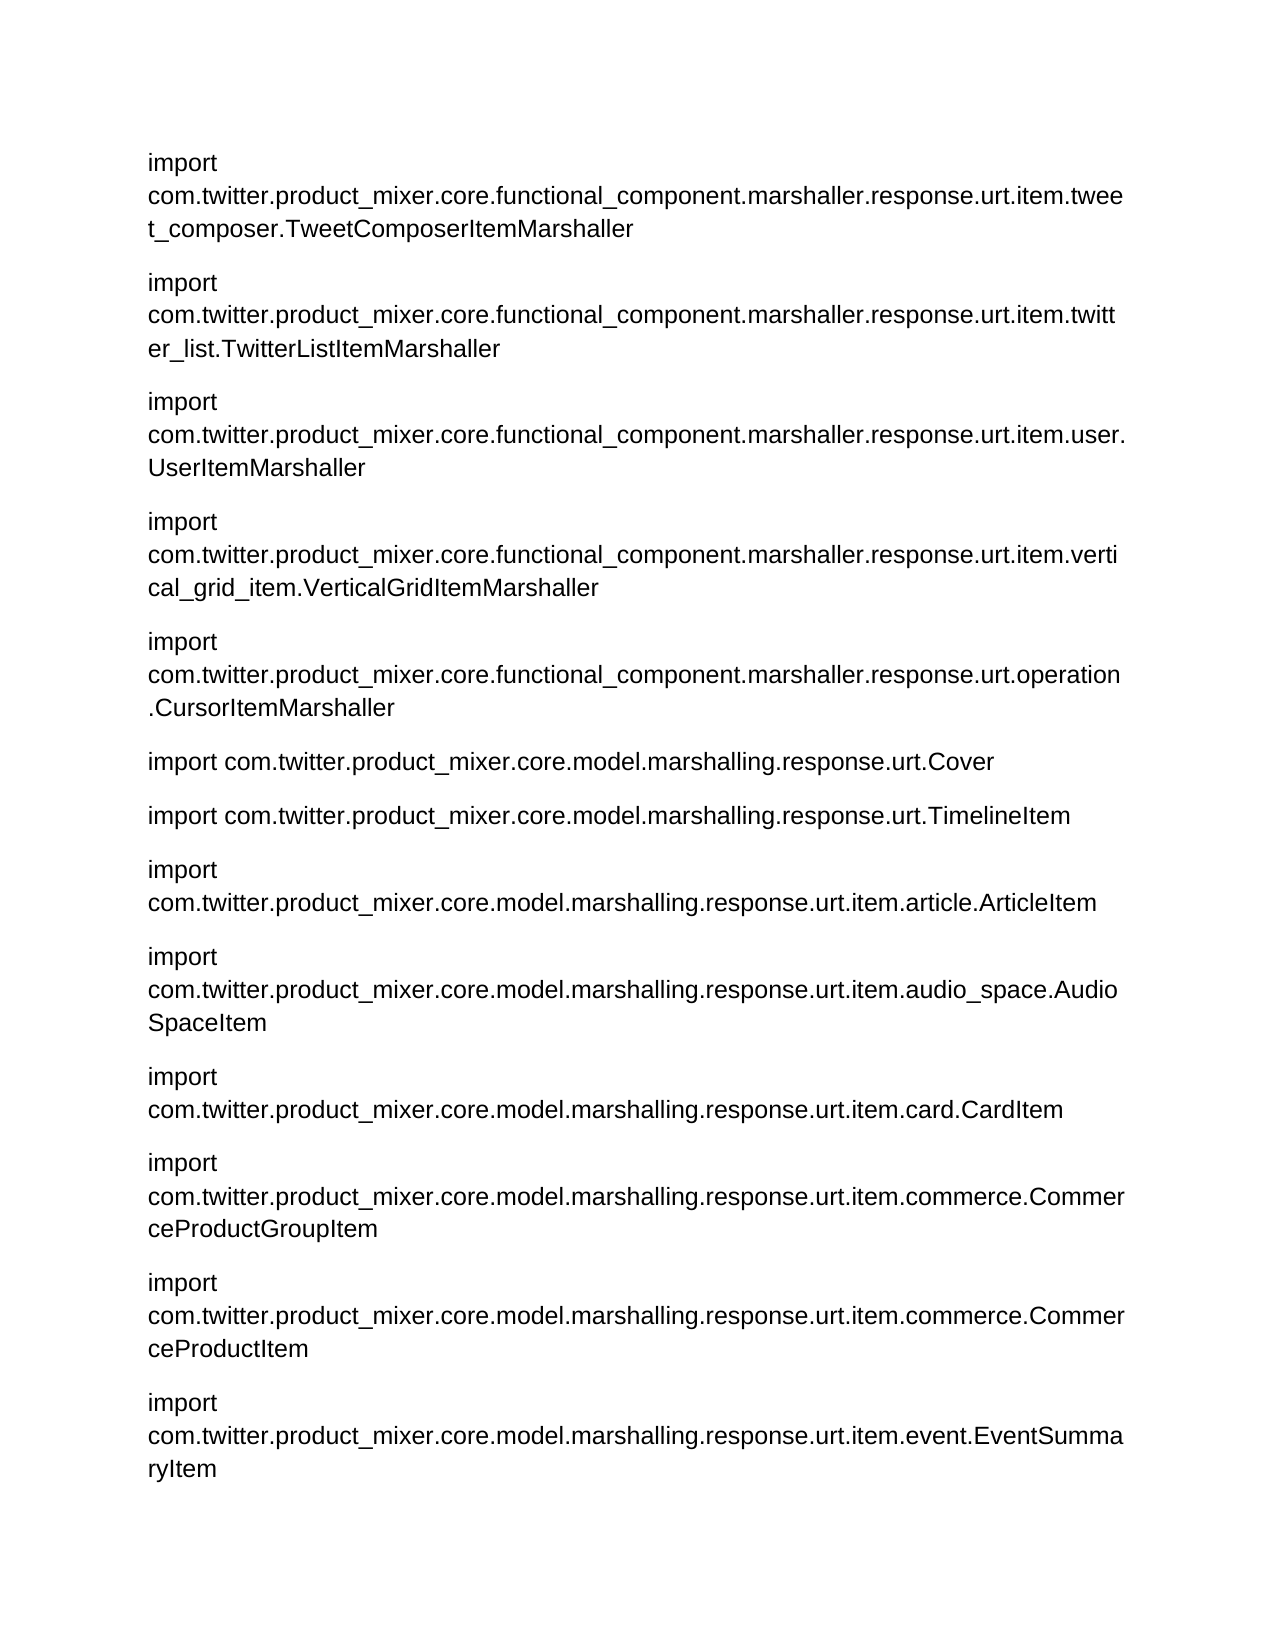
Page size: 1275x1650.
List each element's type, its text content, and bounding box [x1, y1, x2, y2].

text import com.twitter.product_mixer.core.functional_component.marshaller.response.urt.item.tweet_composer.TweetComposerItemMarshaller [148, 148, 1127, 242]
text import com.twitter.product_mixer.core.functional_component.marshaller.response.urt.item.vertical_grid_item.VerticalGridItemMarshaller [148, 507, 1127, 602]
text import com.twitter.product_mixer.core.model.marshalling.response.urt.item.commerce.CommerceProductItem [148, 1268, 1127, 1363]
text import com.twitter.product_mixer.core.model.marshalling.response.urt.TimelineItem [148, 801, 1127, 830]
text import com.twitter.product_mixer.core.functional_component.marshaller.response.urt.item.user.UserItemMarshaller [148, 387, 1127, 482]
text import com.twitter.product_mixer.core.model.marshalling.response.urt.item.article.ArticleItem [148, 855, 1127, 917]
text import com.twitter.product_mixer.core.functional_component.marshaller.response.urt.operation.CursorItemMarshaller [148, 627, 1127, 722]
text import com.twitter.product_mixer.core.model.marshalling.response.urt.Cover [148, 747, 1127, 776]
text import com.twitter.product_mixer.core.model.marshalling.response.urt.item.audio_space.AudioSpaceItem [148, 942, 1127, 1036]
text import com.twitter.product_mixer.core.functional_component.marshaller.response.urt.item.twitter_list.TwitterListItemMarshaller [148, 267, 1127, 362]
text import com.twitter.product_mixer.core.model.marshalling.response.urt.item.commerce.CommerceProductGroupItem [148, 1148, 1127, 1243]
text import com.twitter.product_mixer.core.model.marshalling.response.urt.item.event.EventSummaryItem [148, 1388, 1127, 1483]
text import com.twitter.product_mixer.core.model.marshalling.response.urt.item.card.CardItem [148, 1062, 1127, 1123]
